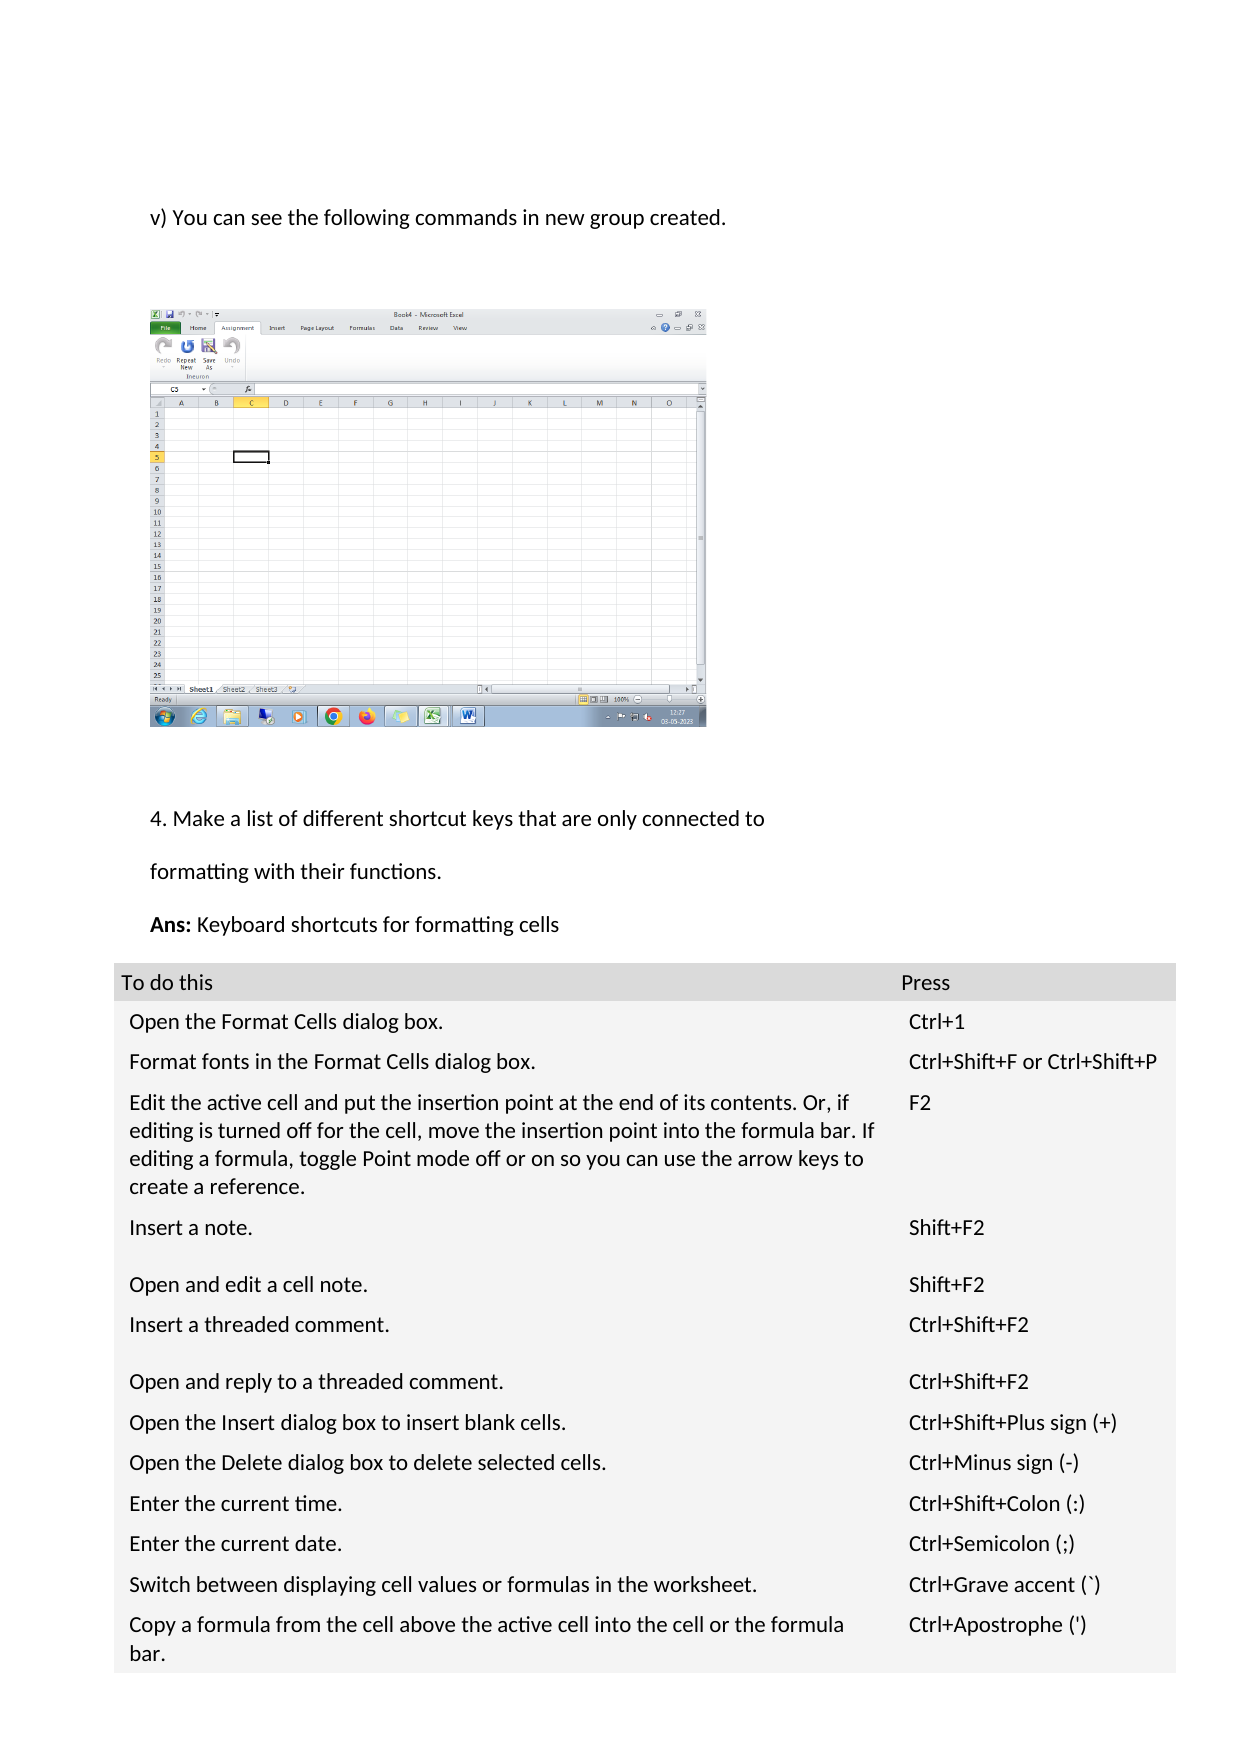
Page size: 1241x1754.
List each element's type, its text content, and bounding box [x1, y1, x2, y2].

table_cell Copy a formula from the cell above the active cell into the cell or the formula bar. [114, 1604, 893, 1673]
text v) You can see the following commands in new group created. [150, 203, 1090, 231]
table_cell Insert a note. Open and edit a cell note. [114, 1206, 893, 1304]
table_cell Enter the current date. [114, 1523, 893, 1564]
table_cell Ctrl+Shift+Plus sign (+) [893, 1402, 1176, 1442]
text formatting with their functions. [150, 857, 1090, 885]
table_cell Ctrl+Shift+F2 Ctrl+Shift+F2 [893, 1304, 1176, 1402]
table_cell Open the Format Cells dialog box. [114, 1001, 893, 1041]
table_cell Open the Delete dialog box to delete selected cells. [114, 1442, 893, 1483]
table_cell Ctrl+Shift+F or Ctrl+Shift+P [893, 1041, 1176, 1082]
table_cell Ctrl+Minus sign (-) [893, 1442, 1176, 1483]
table_header Press [893, 963, 1176, 1001]
table_cell Ctrl+1 [893, 1001, 1176, 1041]
table_cell Shift+F2 Shift+F2 [893, 1206, 1176, 1304]
table_cell Enter the current time. [114, 1483, 893, 1523]
table_cell Open the Insert dialog box to insert blank cells. [114, 1402, 893, 1442]
table_cell Insert a threaded comment. Open and reply to a threaded comment. [114, 1304, 893, 1402]
table_header To do this [114, 963, 893, 1001]
text Ans: Keyboard shortcuts for formatting cells [150, 910, 1090, 938]
text 4. Make a list of different shortcut keys that are only connected to [150, 804, 1090, 832]
table_cell Ctrl+Shift+Colon (:) [893, 1483, 1176, 1523]
table_cell F2 [893, 1082, 1176, 1206]
table_cell Ctrl+Grave accent (`) [893, 1564, 1176, 1604]
table_cell Format fonts in the Format Cells dialog box. [114, 1041, 893, 1082]
table_cell Switch between displaying cell values or formulas in the worksheet. [114, 1564, 893, 1604]
table_cell Ctrl+Semicolon (;) [893, 1523, 1176, 1564]
picture [150, 309, 707, 727]
table_cell Edit the active cell and put the insertion point at the end of its contents. Or, if editing is turned off for the cell, move the insertion point into the formula bar. If editing a formula, toggle Point mode off or on so you can use the arrow keys to create a reference. [114, 1082, 893, 1206]
table_cell Ctrl+Apostrophe (') [893, 1604, 1176, 1673]
